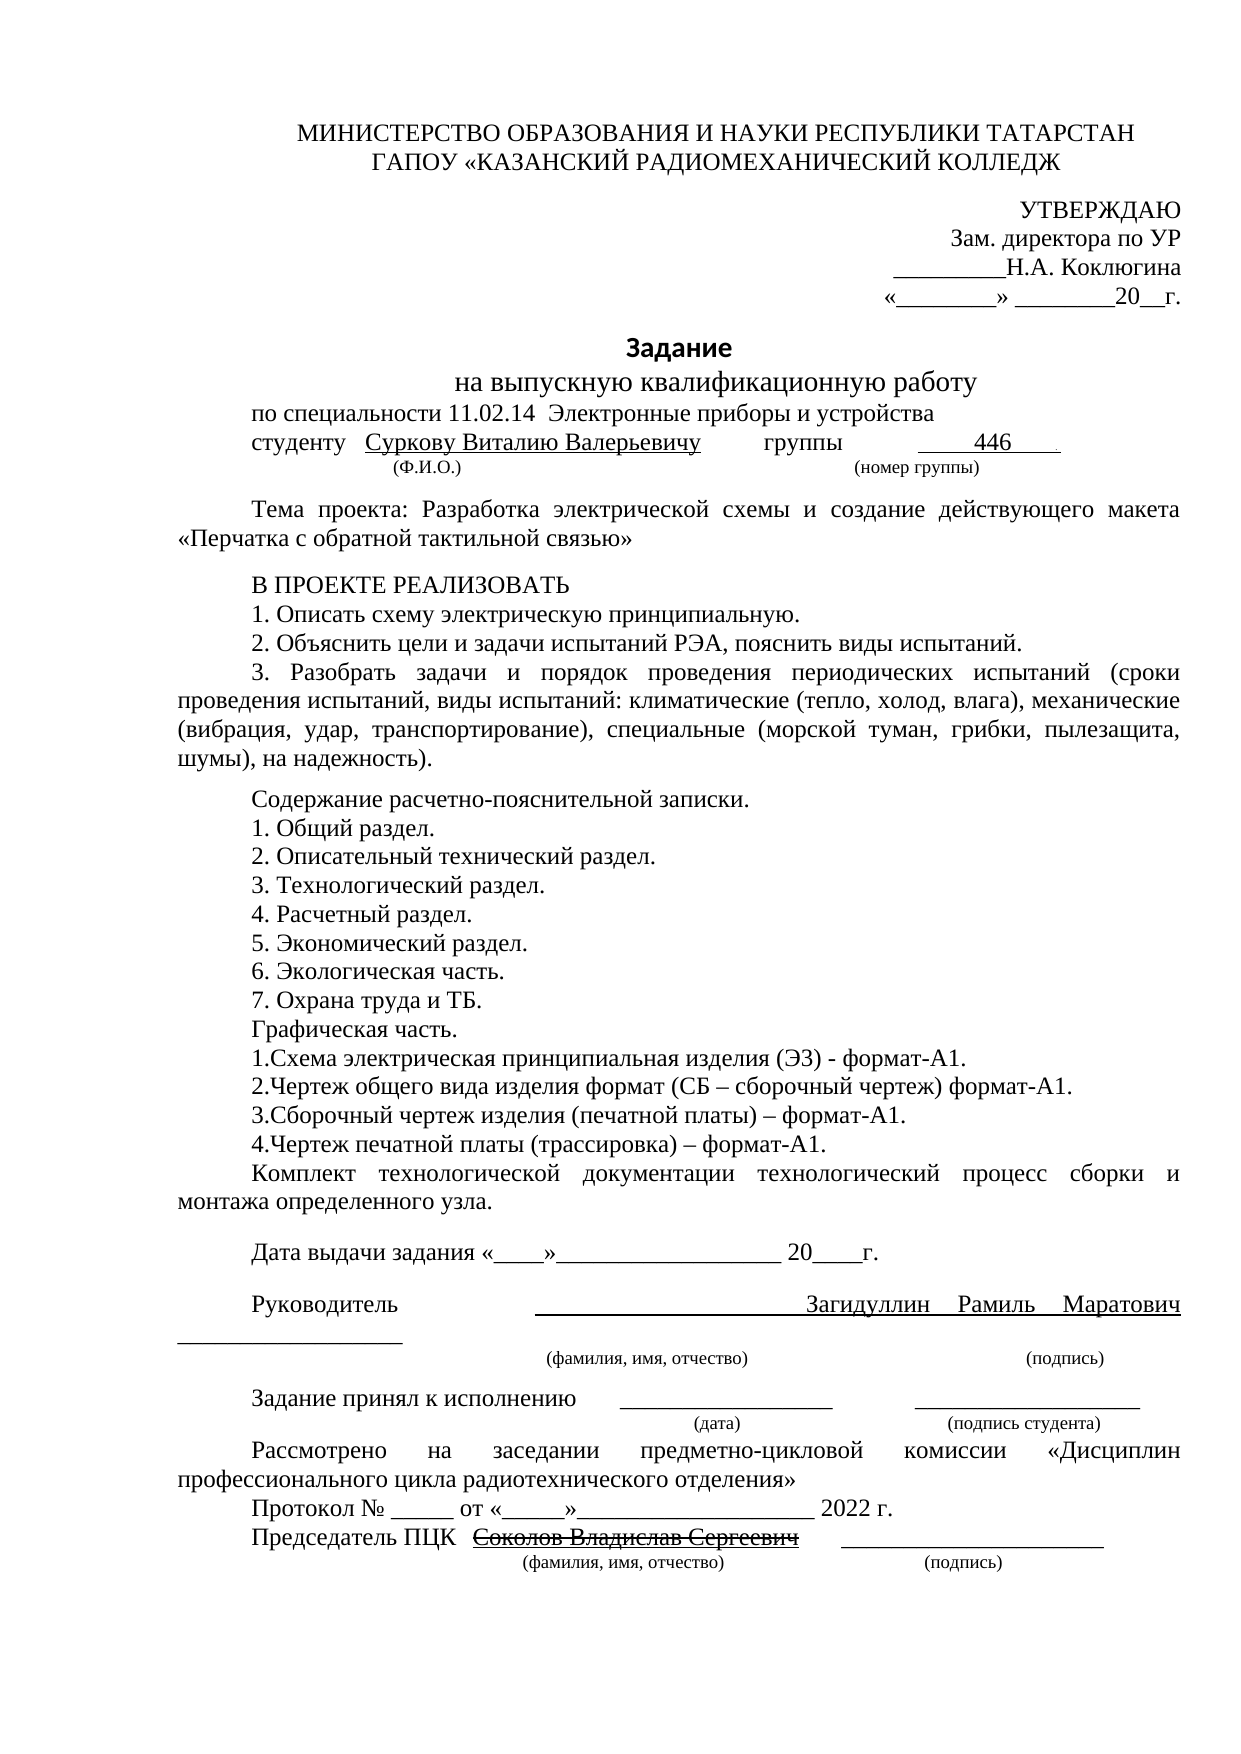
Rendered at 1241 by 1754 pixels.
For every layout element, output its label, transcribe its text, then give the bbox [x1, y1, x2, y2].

text (Ф.И.О.) (номер группы) [290, 456, 1181, 477]
text 2. Объяснить цели и задачи испытаний РЭА, пояснить виды испытаний. [177, 628, 1181, 657]
text 4. Расчетный раздел. [177, 899, 1181, 928]
text В ПРОЕКТЕ РЕАЛИЗОВАТЬ [177, 571, 1181, 599]
text 1.Схема электрическая принципиальная изделия (Э3) - формат-А1. [177, 1043, 1181, 1071]
text (фамилия, имя, отчество) (подпись) [472, 1347, 1181, 1368]
text Тема проекта: Разработка электрической схемы и создание действующего макета «Перчатка с обратной тактильной связью» [177, 494, 1181, 551]
text Дата выдачи задания «____»__________________ 20____г. [177, 1237, 1181, 1265]
text по специальности 11.02.14 Электронные приборы и устройства [177, 398, 1181, 427]
text УТВЕРЖДАЮ [177, 195, 1181, 223]
text Содержание расчетно-пояснительной записки. [177, 784, 1181, 813]
text Протокол № _____ от «_____»___________________ 2022 г. [177, 1493, 1181, 1522]
text студенту Суркову Виталию Валерьевичу группы 446 . [177, 427, 1181, 456]
text Графическая часть. [177, 1014, 1181, 1043]
text (фамилия, имя, отчество) (подпись) [177, 1551, 1181, 1572]
text 4.Чертеж печатной платы (трассировка) – формат-А1. [177, 1129, 1181, 1158]
text Рассмотрено на заседании предметно-цикловой комиссии «Дисциплин профессионального цикла радиотехнического отделения» [177, 1436, 1181, 1493]
text 6. Экологическая часть. [177, 956, 1181, 985]
text ГАПОУ «КАЗАНСКИЙ РАДИОМЕХАНИЧЕСКИЙ КОЛЛЕДЖ [177, 147, 1181, 176]
text 2. Описательный технический раздел. [177, 841, 1181, 870]
text 1. Описать схему электрическую принципиальную. [177, 599, 1181, 628]
text Комплект технологической документации технологический процесс сборки и монтажа определенного узла. [177, 1158, 1181, 1215]
text 2.Чертеж общего вида изделия формат (СБ – сборочный чертеж) формат-А1. [177, 1071, 1181, 1100]
text 1. Общий раздел. [177, 813, 1181, 841]
text 7. Охрана труда и ТБ. [177, 985, 1181, 1014]
text Задание принял к исполнению _________________ __________________ [177, 1383, 1181, 1412]
text МИНИСТЕРСТВО ОБРАЗОВАНИЯ И НАУКИ РЕСПУБЛИКИ ТАТАРСТАН [177, 118, 1181, 147]
text Задание [177, 329, 1181, 364]
text 3. Разобрать задачи и порядок проведения периодических испытаний (сроки проведения испытаний, виды испытаний: климатические (тепло, холод, влага), механические (вибрация, удар, транспортирование), специальные (морской туман, грибки, пылезащита, шумы), на надежность). [177, 657, 1181, 772]
text 3.Сборочный чертеж изделия (печатной платы) – формат-А1. [177, 1100, 1181, 1129]
text 5. Экономический раздел. [177, 928, 1181, 956]
text «________» ________20__г. [177, 281, 1181, 310]
text Председатель ПЦК Соколов Владислав Сергеевич _____________________ [177, 1522, 1181, 1551]
text 3. Технологический раздел. [177, 870, 1181, 899]
text Руководитель Загидуллин Рамиль Маратович __________________ [177, 1289, 1181, 1347]
text Зам. директора по УР [177, 223, 1181, 252]
text (дата) (подпись студента) [620, 1412, 1181, 1433]
text _________Н.А. Коклюгина [177, 252, 1181, 281]
text на выпускную квалификационную работу [177, 364, 1181, 398]
